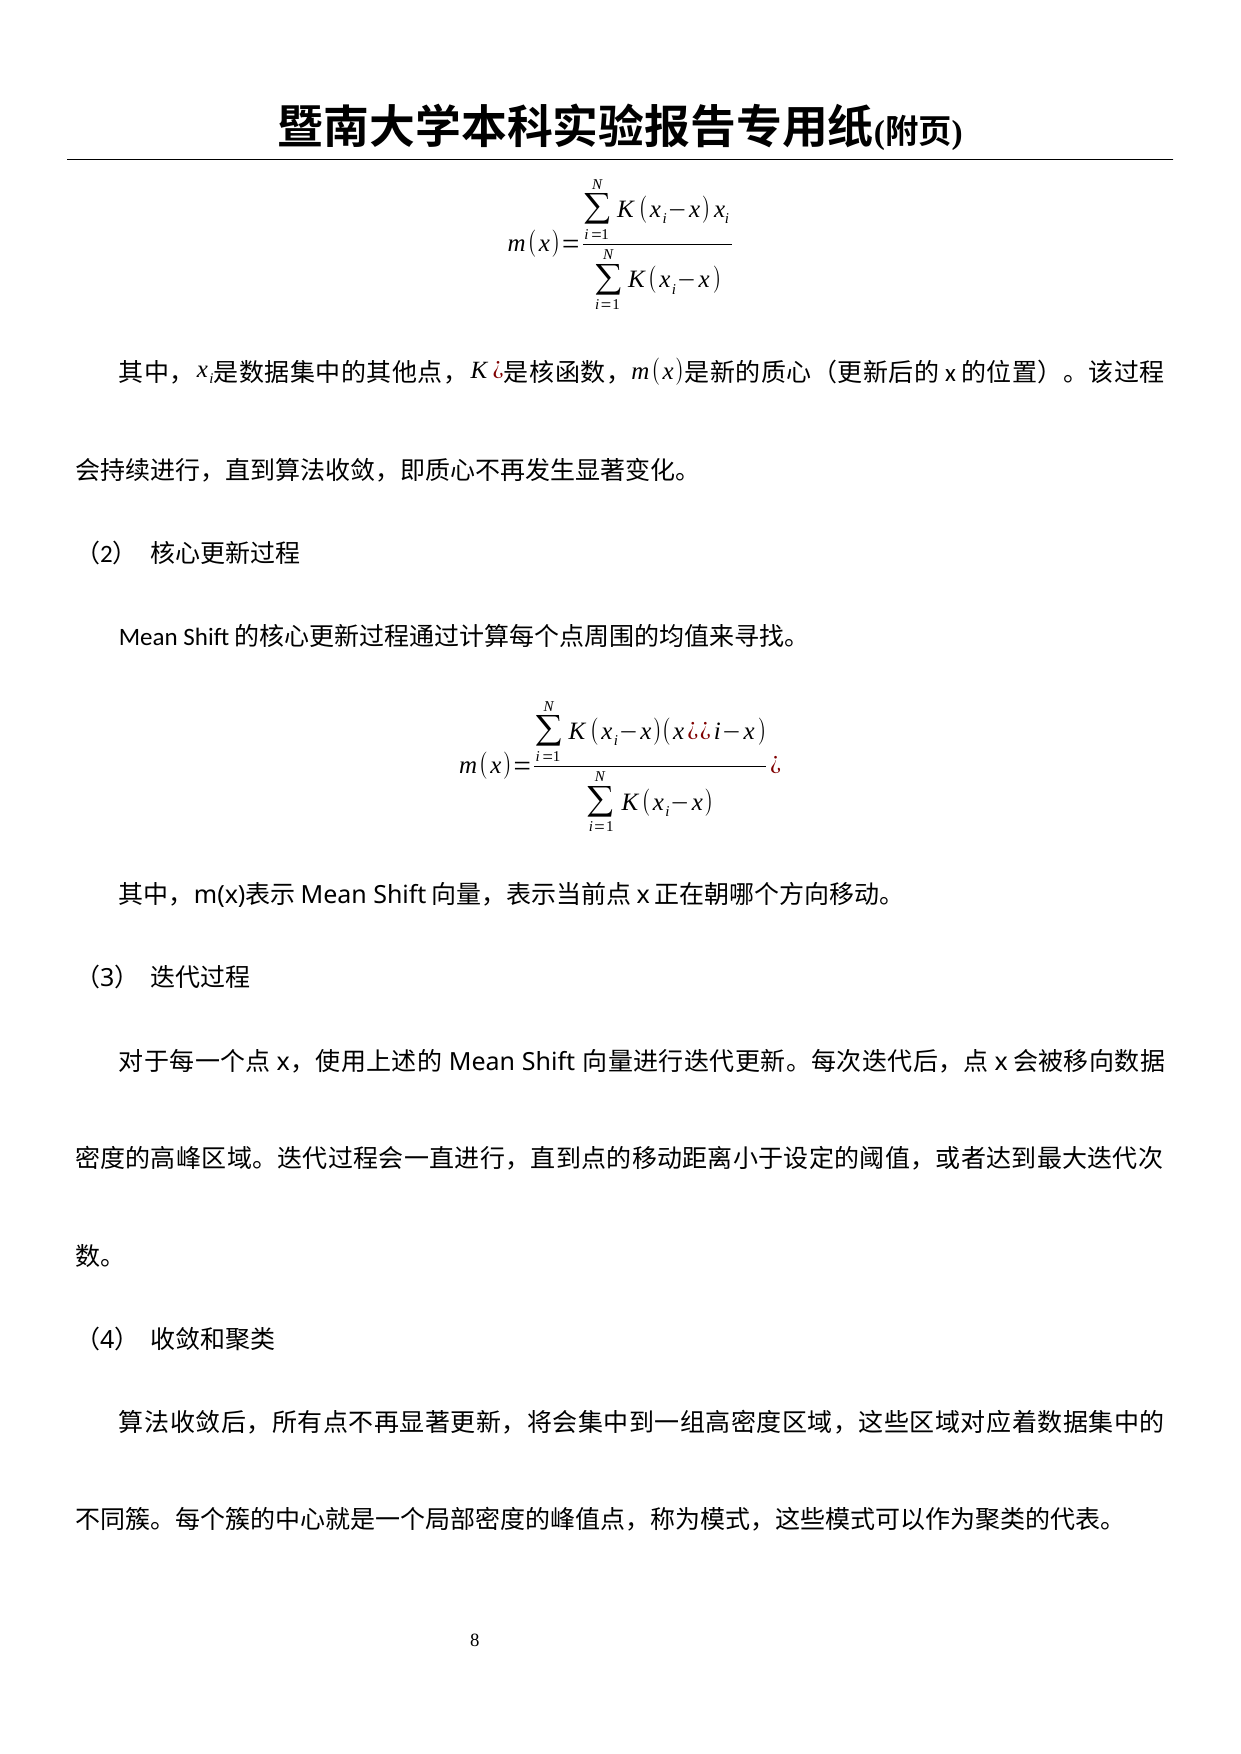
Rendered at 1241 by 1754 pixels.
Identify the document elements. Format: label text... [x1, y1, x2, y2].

list 收敛和聚类 [75, 1305, 1165, 1370]
text 其中，m(x)表示Mean Shift向量，表示当前点x正在朝哪个方向移动。 [75, 860, 1165, 925]
text 其中，是数据集中的其他点，是核函数，是新的质心（更新后的x的位置）。该过程会持续进行，直到算法收敛，即质心不再发生显著变化。 [75, 338, 1165, 501]
text 对于每一个点x，使用上述的 Mean Shift 向量进行迭代更新。每次迭代后，点x会被移向数据密度的高峰区域。迭代过程会一直进行，直到点的移动距离小于设定的阈值，或者达到最大迭代次数。 [75, 1027, 1165, 1287]
text 算法收敛后，所有点不再显著更新，将会集中到一组高密度区域，这些区域对应着数据集中的不同簇。每个簇的中心就是一个局部密度的峰值点，称为模式，这些模式可以作为聚类的代表。 [75, 1388, 1165, 1550]
list 迭代过程 [75, 943, 1165, 1008]
text Mean Shift的核心更新过程通过计算每个点周围的均值来寻找。 [75, 602, 1165, 667]
list 核心更新过程 [75, 519, 1165, 584]
